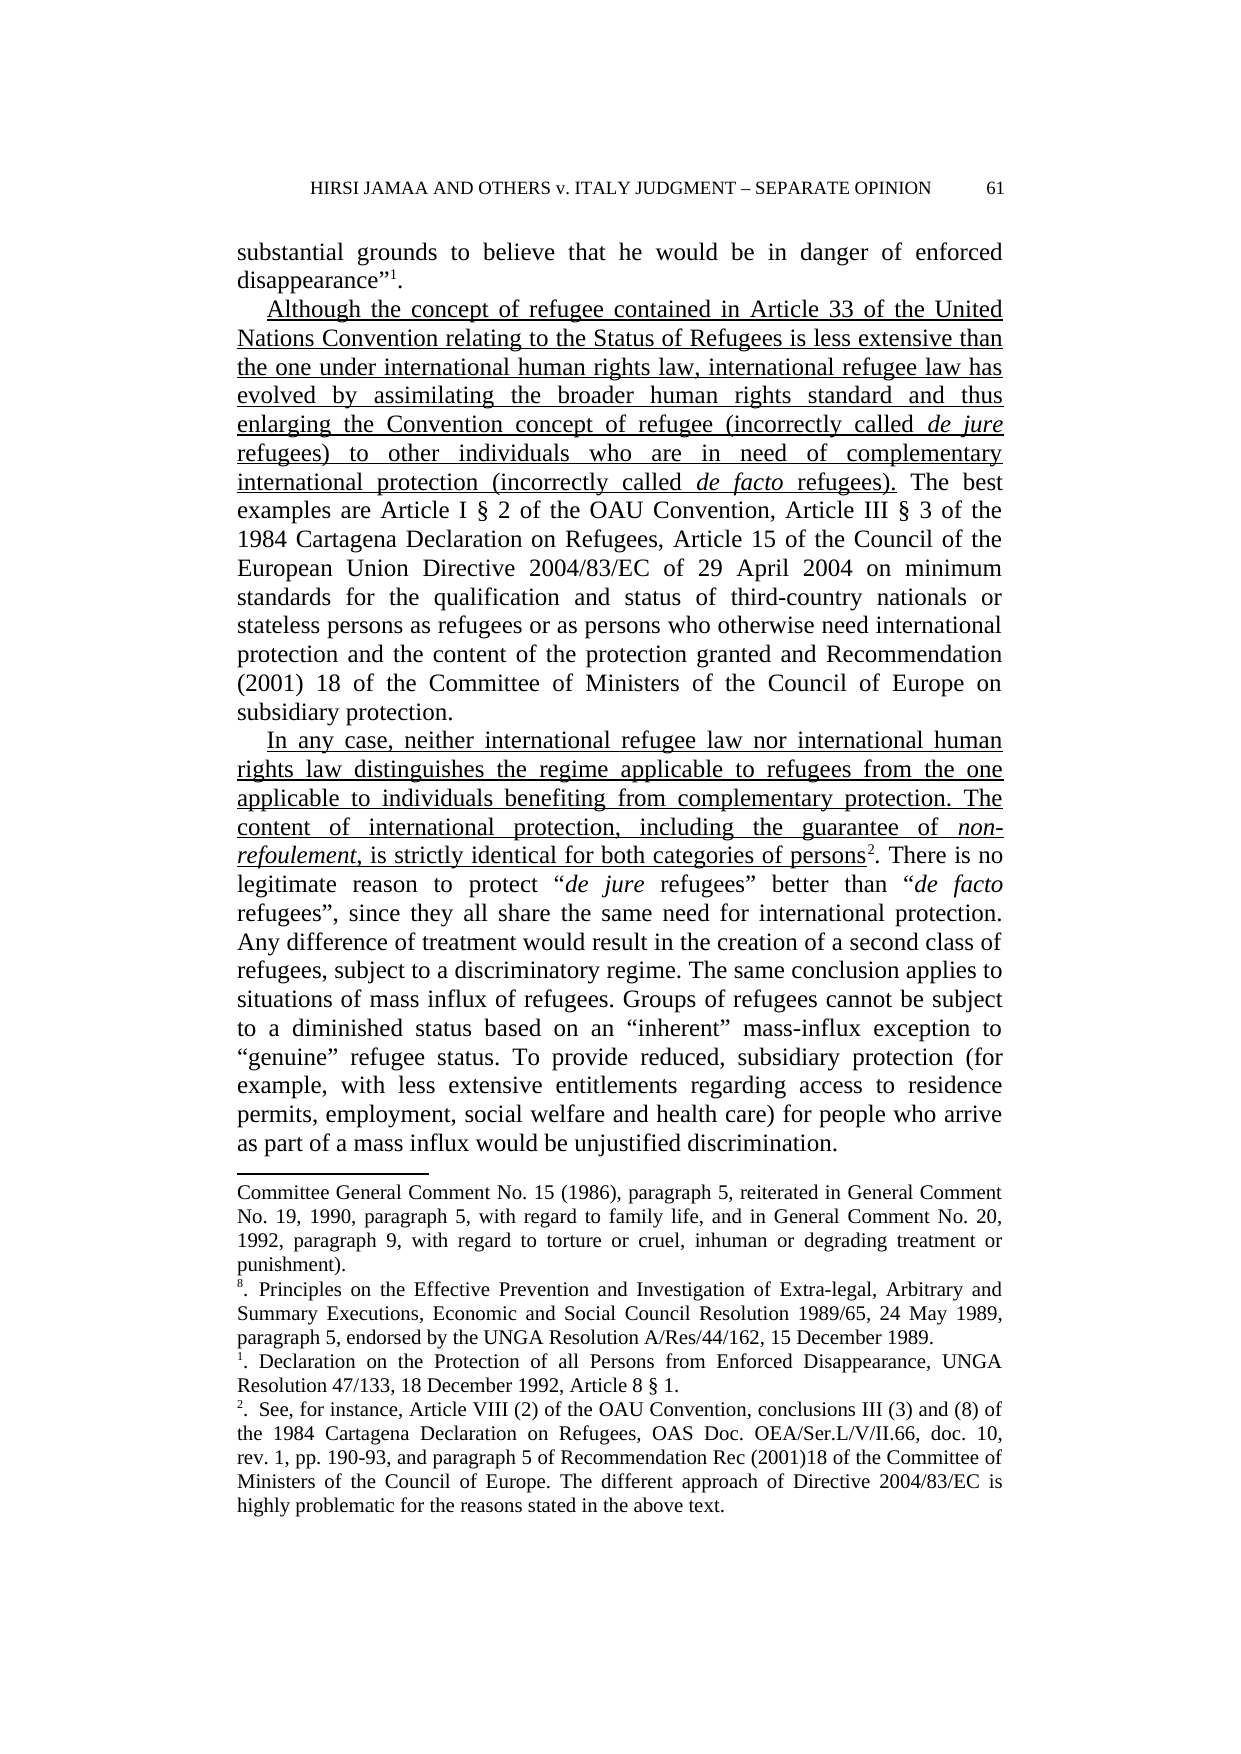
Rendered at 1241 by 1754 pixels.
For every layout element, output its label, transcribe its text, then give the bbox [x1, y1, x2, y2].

text In any case, neither international refugee law nor international human rights law distinguishes the regime applicable to refugees from the one applicable to individuals benefiting from complementary protection. The content of international protection, including the guarantee of non-refoulement, is strictly identical for both categories of persons. There is no legitimate reason to protect “de jure refugees” better than “de facto refugees”, since they all share the same need for international protection. Any difference of treatment would result in the creation of a second class of refugees, subject to a discriminatory regime. The same conclusion applies to situations of mass influx of refugees. Groups of refugees cannot be subject to a diminished status based on an “inherent” mass-influx exception to “genuine” refugee status. To provide reduced, subsidiary protection (for example, with less extensive entitlements regarding access to residence permits, employment, social welfare and health care) for people who arrive as part of a mass influx would be unjustified discrimination. [237, 838, 1003, 1157]
text The same standard applies to universal human rights law in the light of the Convention Against Torture, the Convention on the Rights of Children and the International Covenant on Civil and Political Rights. In line with this standard, the United Nations General Assembly has already declared that “no one shall be involuntarily returned or extradited to a country where there are substantial grounds for believing that he or she may become a victim of extra-legal, arbitrary or summary execution”, and “No State shall expel, return (refouler) or extradite a person to another State where there are substantial grounds to believe that he would be in danger of enforced disappearance”. [237, 237, 1003, 294]
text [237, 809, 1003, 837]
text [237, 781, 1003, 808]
text Although the concept of refugee contained in Article 33 of the United Nations Convention relating to the Status of Refugees is less extensive than the one under international human rights law, international refugee law has evolved by assimilating the broader human rights standard and thus enlarging the Convention concept of refugee (incorrectly called de jure refugees) to other individuals who are in need of complementary international protection (incorrectly called de facto refugees). The best examples are Article I § 2 of the OAU Convention, Article III § 3 of the 1984 Cartagena Declaration on Refugees, Article 15 of the Council of the European Union Directive 2004/83/EC of 29 April 2004 on minimum standards for the qualification and status of third-country nationals or stateless persons as refugees or as persons who otherwise need international protection and the content of the protection granted and Recommendation (2001) 18 of the Committee of Ministers of the Council of Europe on subsidiary protection. [237, 464, 1003, 726]
